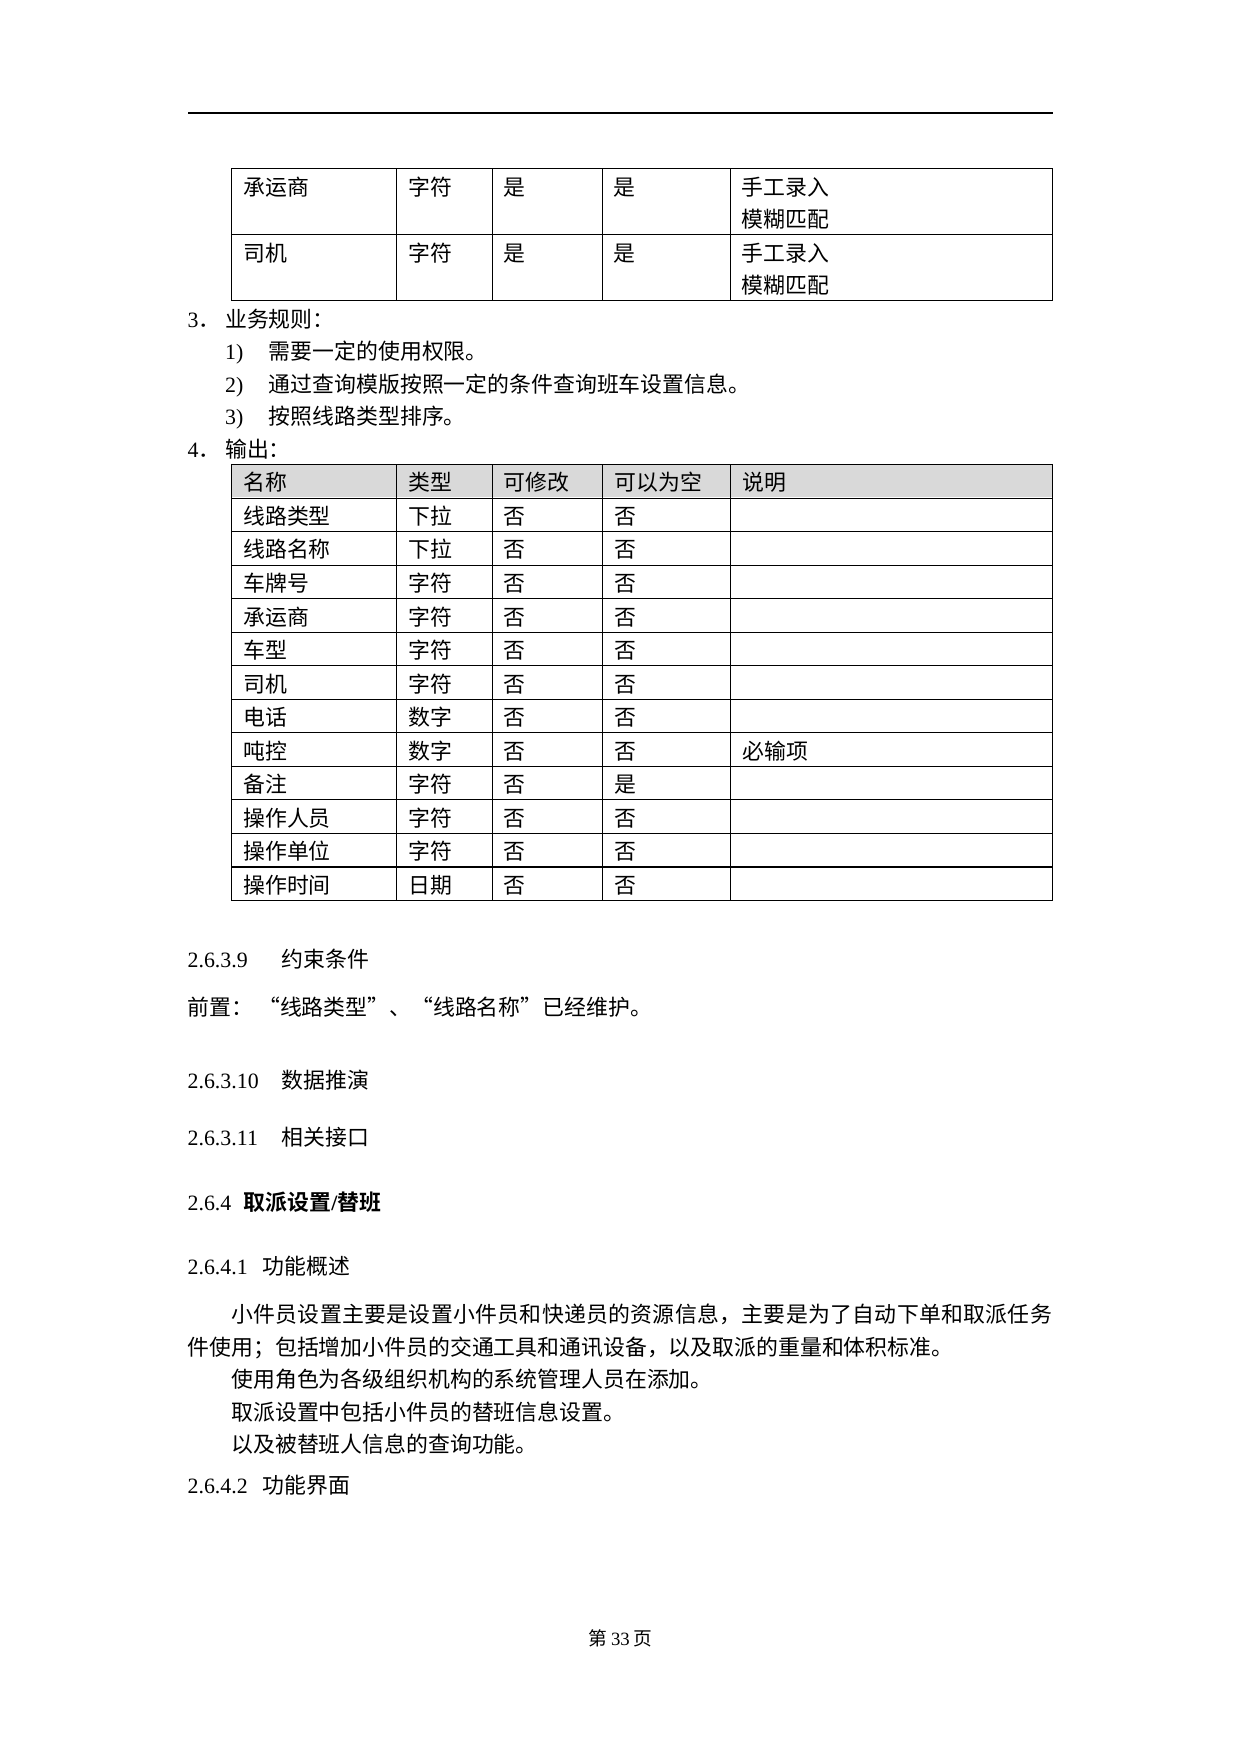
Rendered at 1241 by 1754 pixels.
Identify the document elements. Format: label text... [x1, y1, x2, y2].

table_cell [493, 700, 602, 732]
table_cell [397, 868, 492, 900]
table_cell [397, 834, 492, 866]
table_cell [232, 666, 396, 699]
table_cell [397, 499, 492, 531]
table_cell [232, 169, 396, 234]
list 按照线路类型排序。 [225, 399, 1053, 431]
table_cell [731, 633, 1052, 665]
text 前置： “线路类型”、“线路名称”已经维护。 [187, 990, 1053, 1022]
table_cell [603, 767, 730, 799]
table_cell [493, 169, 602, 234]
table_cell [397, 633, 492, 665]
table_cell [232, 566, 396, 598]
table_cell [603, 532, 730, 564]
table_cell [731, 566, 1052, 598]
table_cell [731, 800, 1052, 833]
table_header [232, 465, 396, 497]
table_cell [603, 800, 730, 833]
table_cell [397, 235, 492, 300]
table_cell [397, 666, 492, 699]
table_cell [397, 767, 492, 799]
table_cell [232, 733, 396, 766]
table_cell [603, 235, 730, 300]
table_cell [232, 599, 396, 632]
list 需要一定的使用权限。 [225, 334, 1053, 366]
text 使用角色为各级组织机构的系统管理人员在添加。 [187, 1362, 1053, 1394]
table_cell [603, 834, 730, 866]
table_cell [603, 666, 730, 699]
list 输出： [187, 431, 1053, 464]
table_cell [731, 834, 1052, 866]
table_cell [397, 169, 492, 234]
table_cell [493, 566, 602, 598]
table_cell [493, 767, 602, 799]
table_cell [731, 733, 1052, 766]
list 业务规则： [187, 301, 1053, 334]
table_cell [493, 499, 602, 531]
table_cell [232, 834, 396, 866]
subtitle 功能概述 [187, 1249, 1053, 1281]
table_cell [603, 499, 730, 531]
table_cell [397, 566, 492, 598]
subtitle 功能界面 [187, 1468, 1053, 1500]
subtitle 数据推演 [187, 1063, 1053, 1096]
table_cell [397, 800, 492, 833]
text 以及被替班人信息的查询功能。 [187, 1427, 1053, 1459]
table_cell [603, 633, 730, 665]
subtitle 取派设置/替班 [187, 1184, 1053, 1217]
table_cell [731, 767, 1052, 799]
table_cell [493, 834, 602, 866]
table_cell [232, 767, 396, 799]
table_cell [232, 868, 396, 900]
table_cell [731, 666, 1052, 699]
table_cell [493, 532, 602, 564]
subtitle 相关接口 [187, 1119, 1053, 1152]
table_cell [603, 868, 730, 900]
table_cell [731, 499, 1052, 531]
text 取派设置中包括小件员的替班信息设置。 [187, 1394, 1053, 1427]
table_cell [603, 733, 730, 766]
list 通过查询模版按照一定的条件查询班车设置信息。 [225, 366, 1053, 399]
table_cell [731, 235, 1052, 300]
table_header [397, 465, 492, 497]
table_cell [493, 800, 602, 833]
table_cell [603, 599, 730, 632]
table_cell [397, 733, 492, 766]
text 小件员设置主要是设置小件员和快递员的资源信息，主要是为了自动下单和取派任务件使用；包括增加小件员的交通工具和通讯设备，以及取派的重量和体积标准。 [187, 1297, 1053, 1362]
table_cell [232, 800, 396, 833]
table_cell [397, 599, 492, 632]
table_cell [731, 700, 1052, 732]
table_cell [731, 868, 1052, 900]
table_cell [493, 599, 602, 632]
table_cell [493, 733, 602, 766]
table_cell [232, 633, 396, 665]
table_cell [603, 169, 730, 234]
subtitle 约束条件 [187, 942, 1053, 974]
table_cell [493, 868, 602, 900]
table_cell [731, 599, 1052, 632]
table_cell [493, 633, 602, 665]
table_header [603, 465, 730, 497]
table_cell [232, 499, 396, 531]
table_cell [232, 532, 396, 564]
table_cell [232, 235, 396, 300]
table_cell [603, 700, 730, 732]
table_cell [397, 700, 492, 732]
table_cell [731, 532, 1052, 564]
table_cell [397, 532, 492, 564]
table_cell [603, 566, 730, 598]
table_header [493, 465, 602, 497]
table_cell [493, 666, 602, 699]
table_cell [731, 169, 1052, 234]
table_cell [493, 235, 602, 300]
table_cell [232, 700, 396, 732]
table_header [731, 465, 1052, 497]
